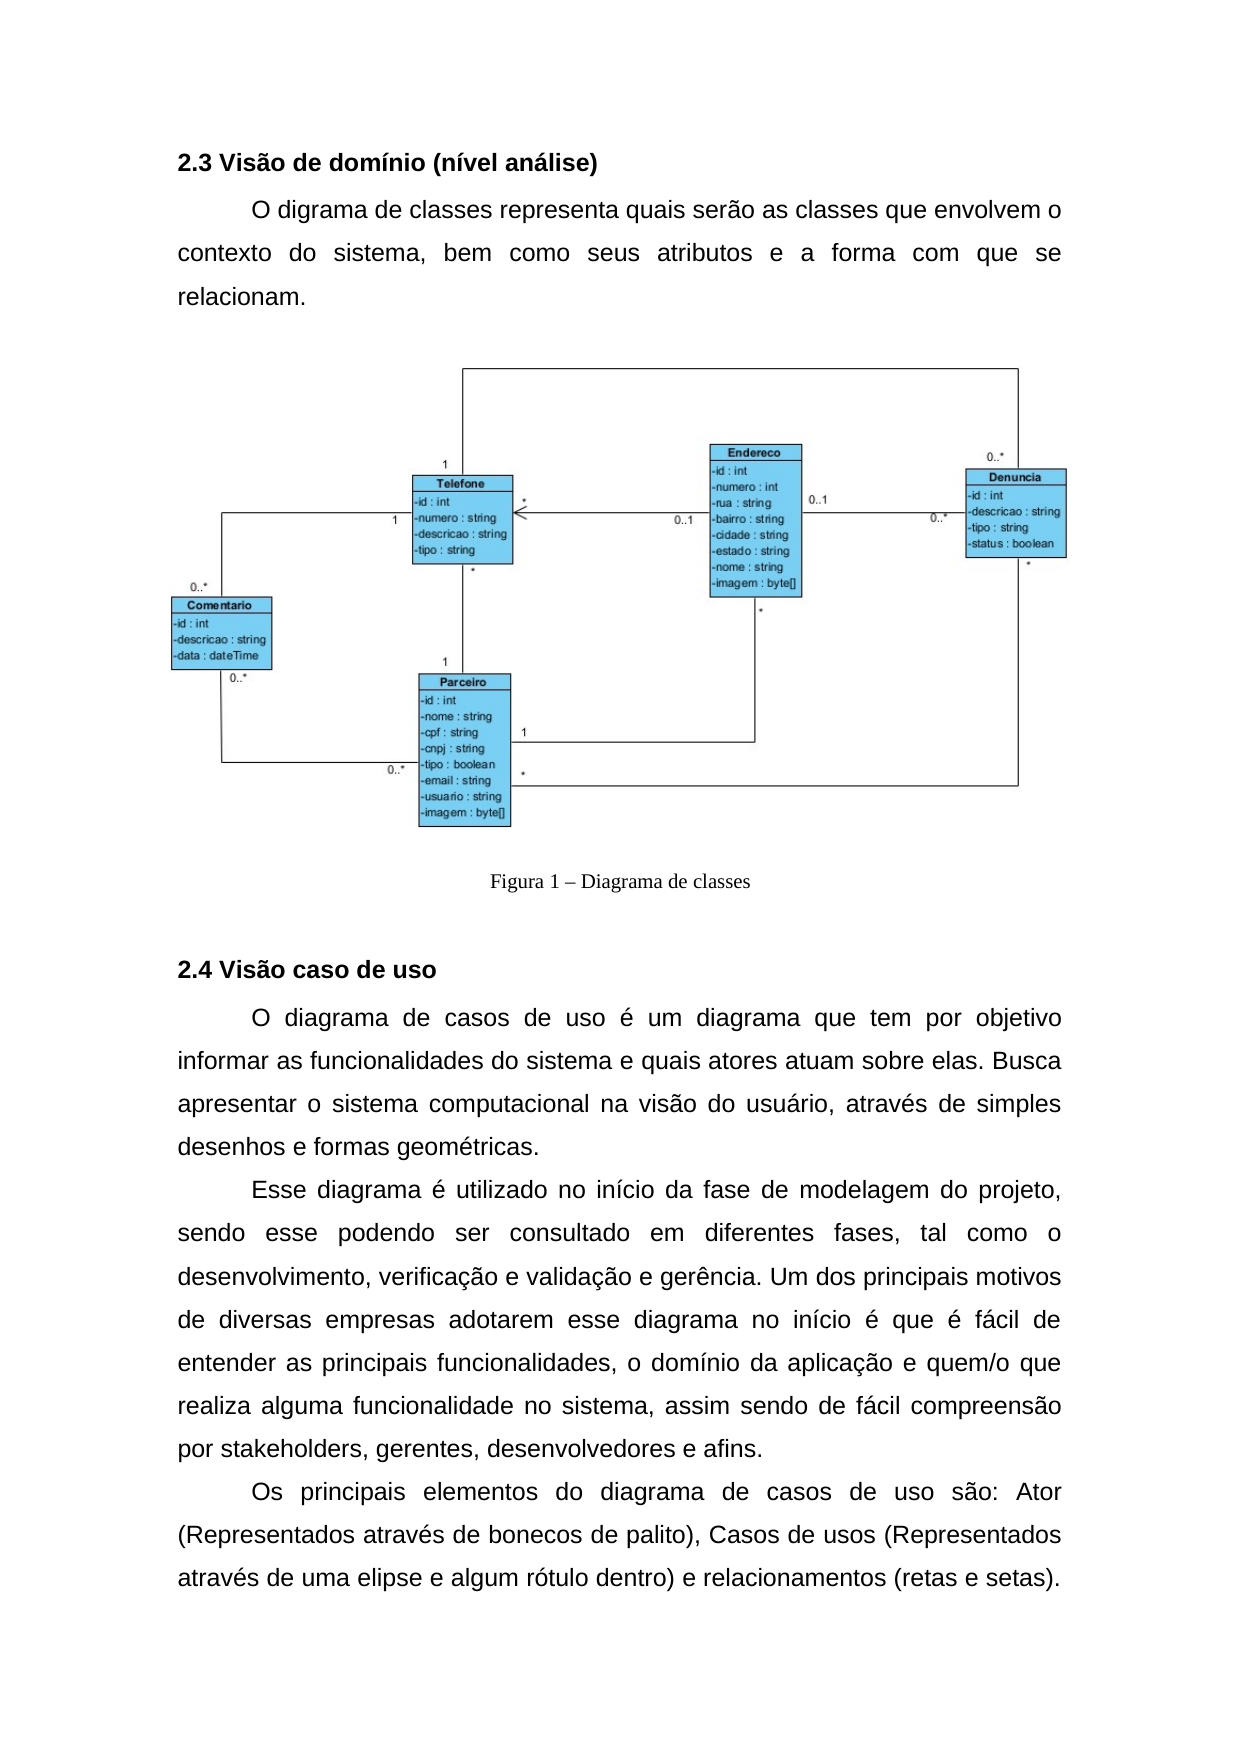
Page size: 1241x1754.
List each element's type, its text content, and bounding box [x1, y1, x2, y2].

text Figura 1 – Diagrama de classes [177, 838, 1063, 893]
text 2.3 Visão de domínio (nível análise) [177, 148, 1063, 176]
picture [169, 366, 1070, 838]
text O diagrama de casos de uso é um diagrama que tem por objetivo informar as funcionalidades do sistema e quais atores atuam sobre elas. Busca apresentar o sistema computacional na visão do usuário, através de simples desenhos e formas geométricas. [177, 1003, 1063, 1161]
text Esse diagrama é utilizado no início da fase de modelagem do projeto, sendo esse podendo ser consultado em diferentes fases, tal como o desenvolvimento, verificação e validação e gerência. Um dos principais motivos de diversas empresas adotarem esse diagrama no início é que é fácil de entender as principais funcionalidades, o domínio da aplicação e quem/o que realiza alguma funcionalidade no sistema, assim sendo de fácil compreensão por stakeholders, gerentes, desenvolvedores e afins. [177, 1175, 1063, 1463]
text 2.4 Visão caso de uso [177, 955, 1063, 984]
text O digrama de classes representa quais serão as classes que envolvem o contexto do sistema, bem como seus atributos e a forma com que se relacionam. [177, 195, 1063, 310]
